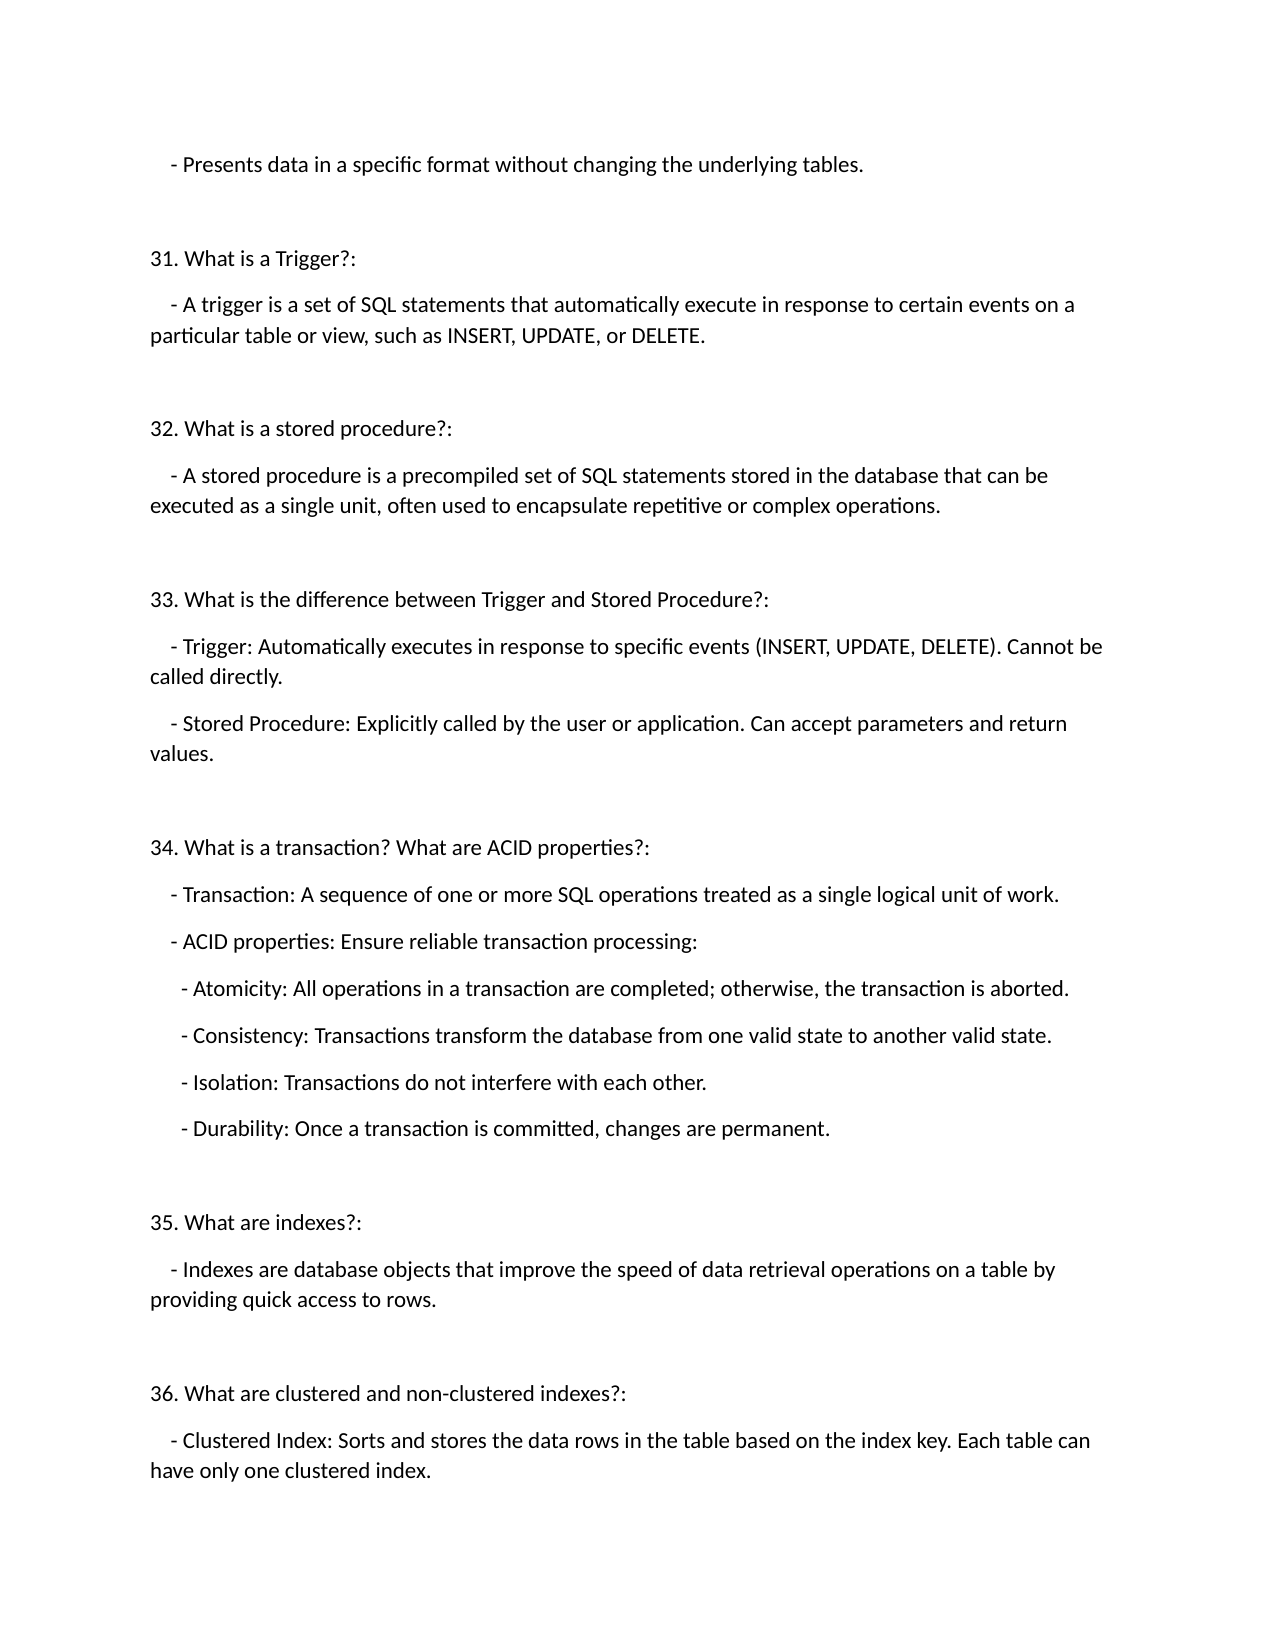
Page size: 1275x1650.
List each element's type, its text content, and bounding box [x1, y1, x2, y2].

text 31. What is a Trigger?: [150, 244, 1125, 272]
text 33. What is the difference between Trigger and Stored Procedure?: [150, 585, 1125, 613]
text - Stored Procedure: Explicitly called by the user or application. Can accept parameters and return values. [150, 709, 1125, 768]
text 34. What is a transaction? What are ACID properties?: [150, 833, 1125, 861]
text - Clustered Index: Sorts and stores the data rows in the table based on the index key. Each table can have only one clustered index. [150, 1426, 1125, 1484]
text - A stored procedure is a precompiled set of SQL statements stored in the database that can be executed as a single unit, often used to encapsulate repetitive or complex operations. [150, 461, 1125, 520]
text - Presents data in a specific format without changing the underlying tables. [150, 150, 1125, 178]
text - Trigger: Automatically executes in response to specific events (INSERT, UPDATE, DELETE). Cannot be called directly. [150, 632, 1125, 691]
text 32. What is a stored procedure?: [150, 414, 1125, 443]
text - Durability: Once a transaction is committed, changes are permanent. [150, 1114, 1125, 1143]
text 35. What are indexes?: [150, 1208, 1125, 1236]
text 36. What are clustered and non-clustered indexes?: [150, 1379, 1125, 1407]
text - ACID properties: Ensure reliable transaction processing: [150, 927, 1125, 955]
text - Isolation: Transactions do not interfere with each other. [150, 1068, 1125, 1096]
text - A trigger is a set of SQL statements that automatically execute in response to certain events on a particular table or view, such as INSERT, UPDATE, or DELETE. [150, 291, 1125, 349]
text - Transaction: A sequence of one or more SQL operations treated as a single logical unit of work. [150, 880, 1125, 908]
text - Atomicity: All operations in a transaction are completed; otherwise, the transaction is aborted. [150, 974, 1125, 1002]
text - Indexes are database objects that improve the speed of data retrieval operations on a table by providing quick access to rows. [150, 1255, 1125, 1313]
text - Consistency: Transactions transform the database from one valid state to another valid state. [150, 1021, 1125, 1049]
